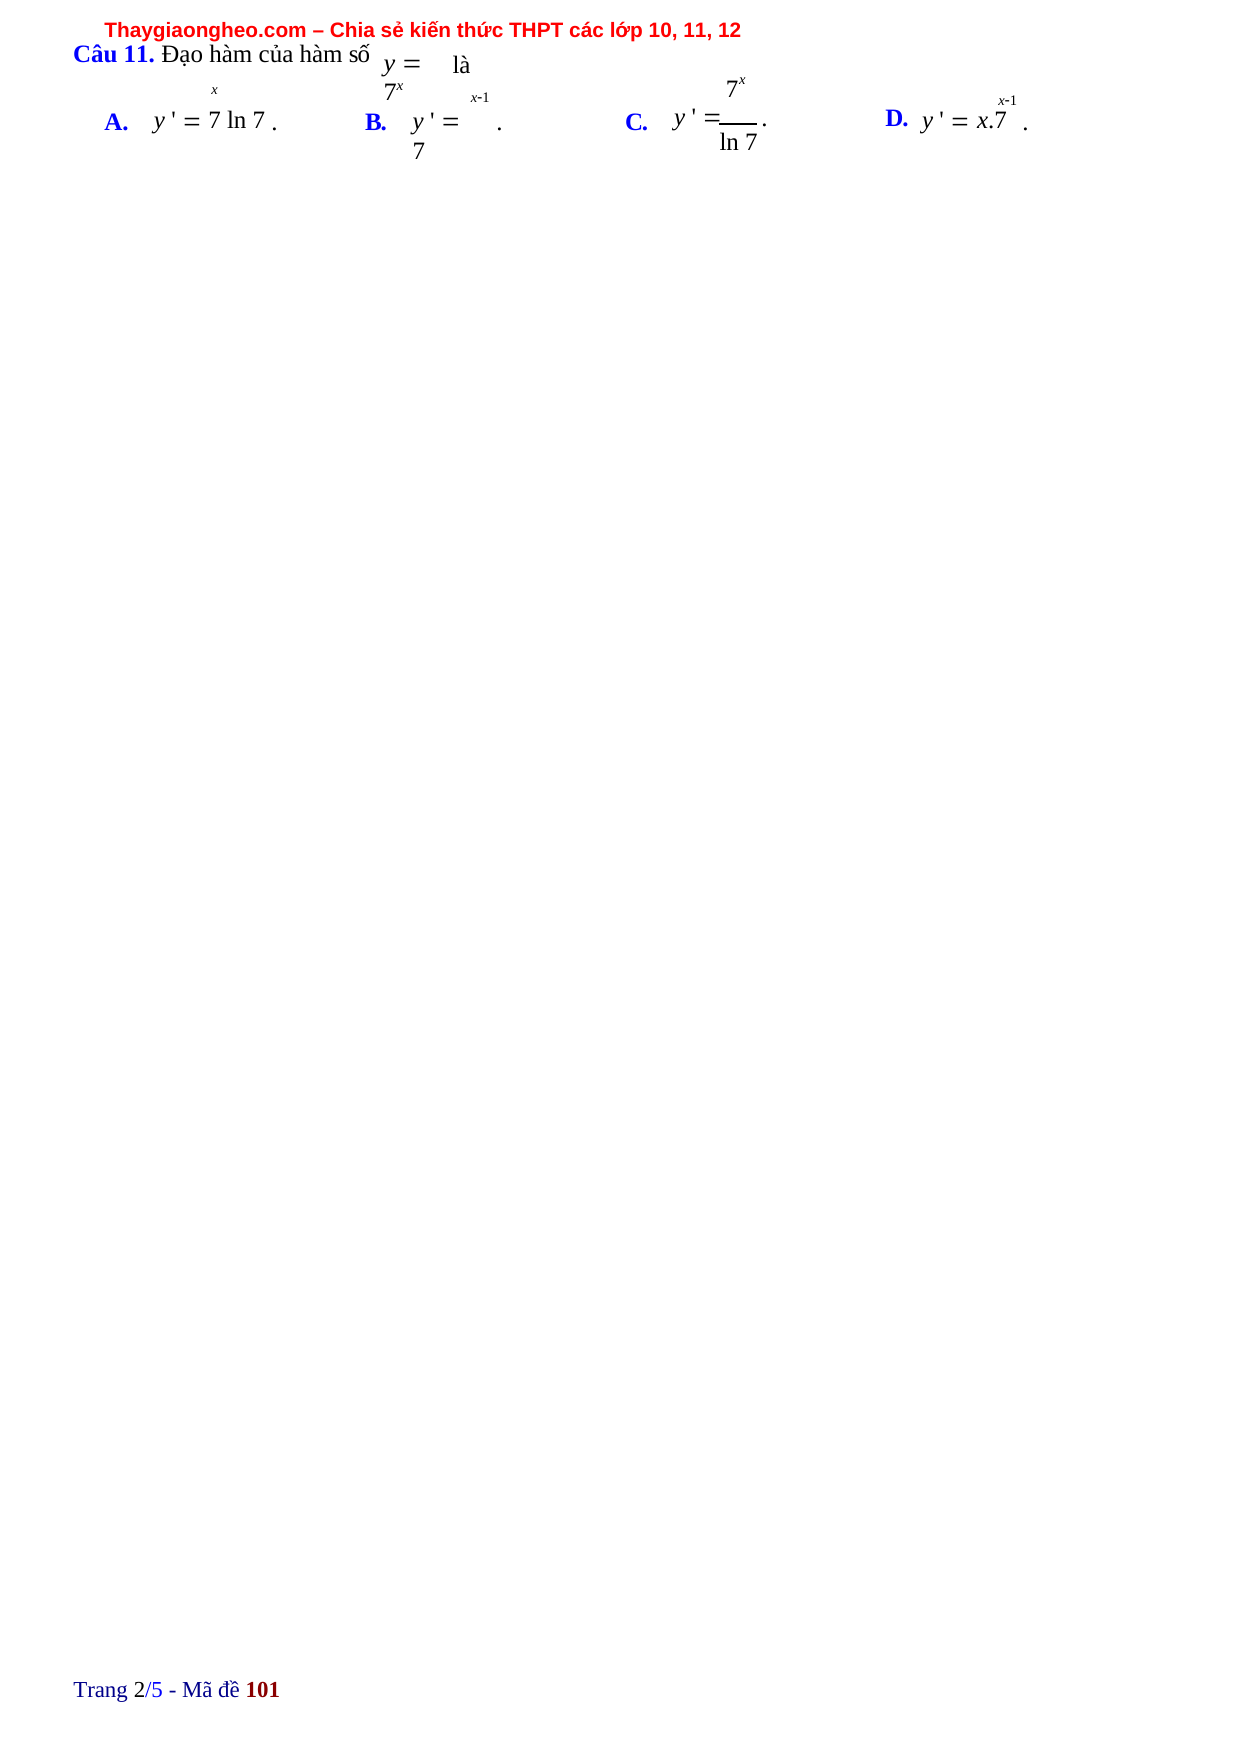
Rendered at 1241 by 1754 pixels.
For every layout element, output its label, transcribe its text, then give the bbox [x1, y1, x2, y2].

text ln 7 [719, 131, 909, 155]
text y '  . D. [674, 105, 909, 131]
text A. y '  7 ln 7 . B. [104, 105, 387, 136]
text là [452, 50, 750, 79]
text y '  x.7 . [922, 105, 1192, 136]
text y '  7 [412, 105, 469, 166]
text . C. [496, 107, 649, 136]
text Câu 11. Đạo hàm của hàm số [73, 39, 370, 68]
text x1 7x [471, 90, 750, 105]
text y  7x [383, 48, 441, 105]
